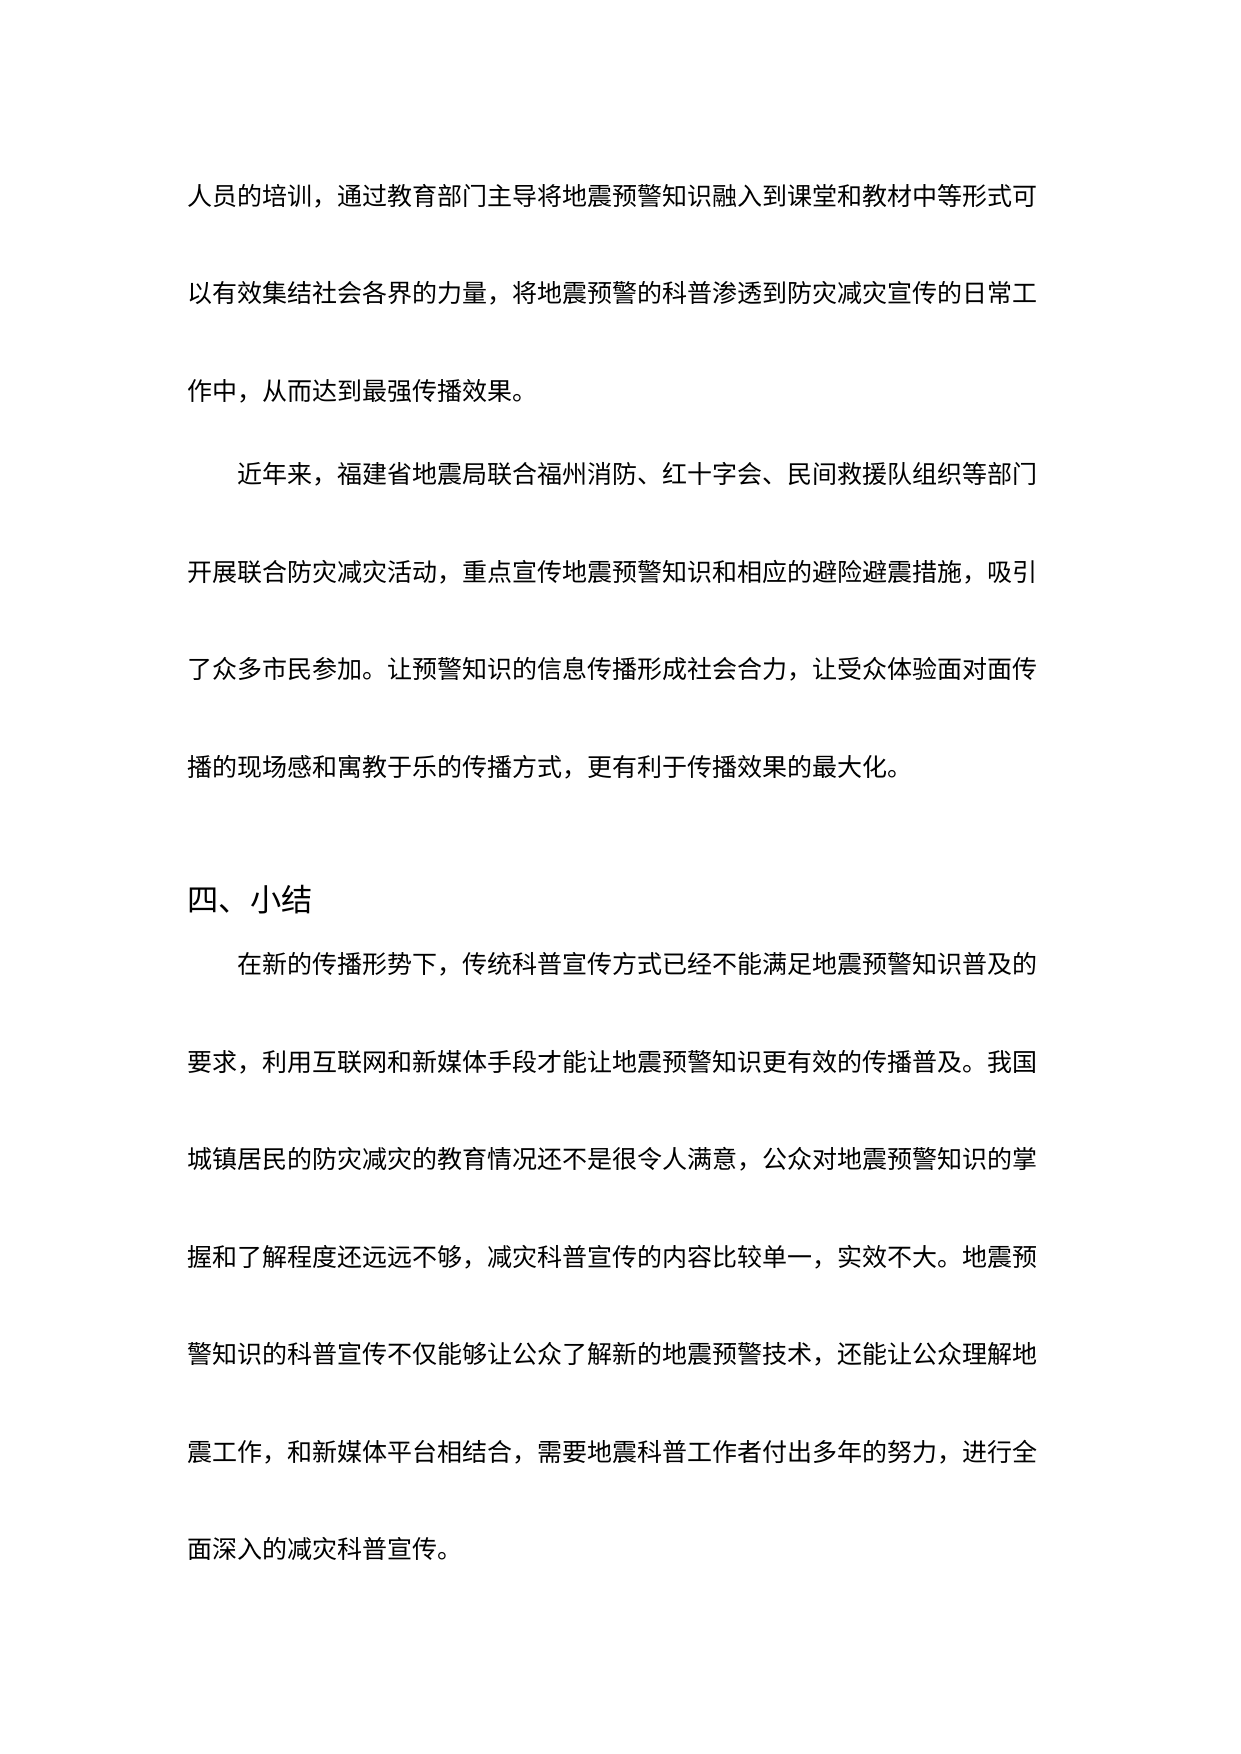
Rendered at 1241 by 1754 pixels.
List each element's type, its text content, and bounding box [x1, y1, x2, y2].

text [187, 162, 1053, 422]
text 四、小结 [187, 865, 1053, 930]
text 近年来，福建省地震局联合福州消防、红十字会、民间救援队组织等部门开展联合防灾减灾活动，重点宣传地震预警知识和相应的避险避震措施，吸引了众多市民参加。让预警知识的信息传播形成社会合力，让受众体验面对面传播的现场感和寓教于乐的传播方式，更有利于传播效果的最大化。 [187, 440, 1053, 798]
text 在新的传播形势下，传统科普宣传方式已经不能满足地震预警知识普及的要求，利用互联网和新媒体手段才能让地震预警知识更有效的传播普及。我国城镇居民的防灾减灾的教育情况还不是很令人满意，公众对地震预警知识的掌握和了解程度还远远不够，减灾科普宣传的内容比较单一，实效不大。地震预警知识的科普宣传不仅能够让公众了解新的地震预警技术，还能让公众理解地震工作，和新媒体平台相结合，需要地震科普工作者付出多年的努力，进行全面深入的减灾科普宣传。 [187, 930, 1053, 1580]
